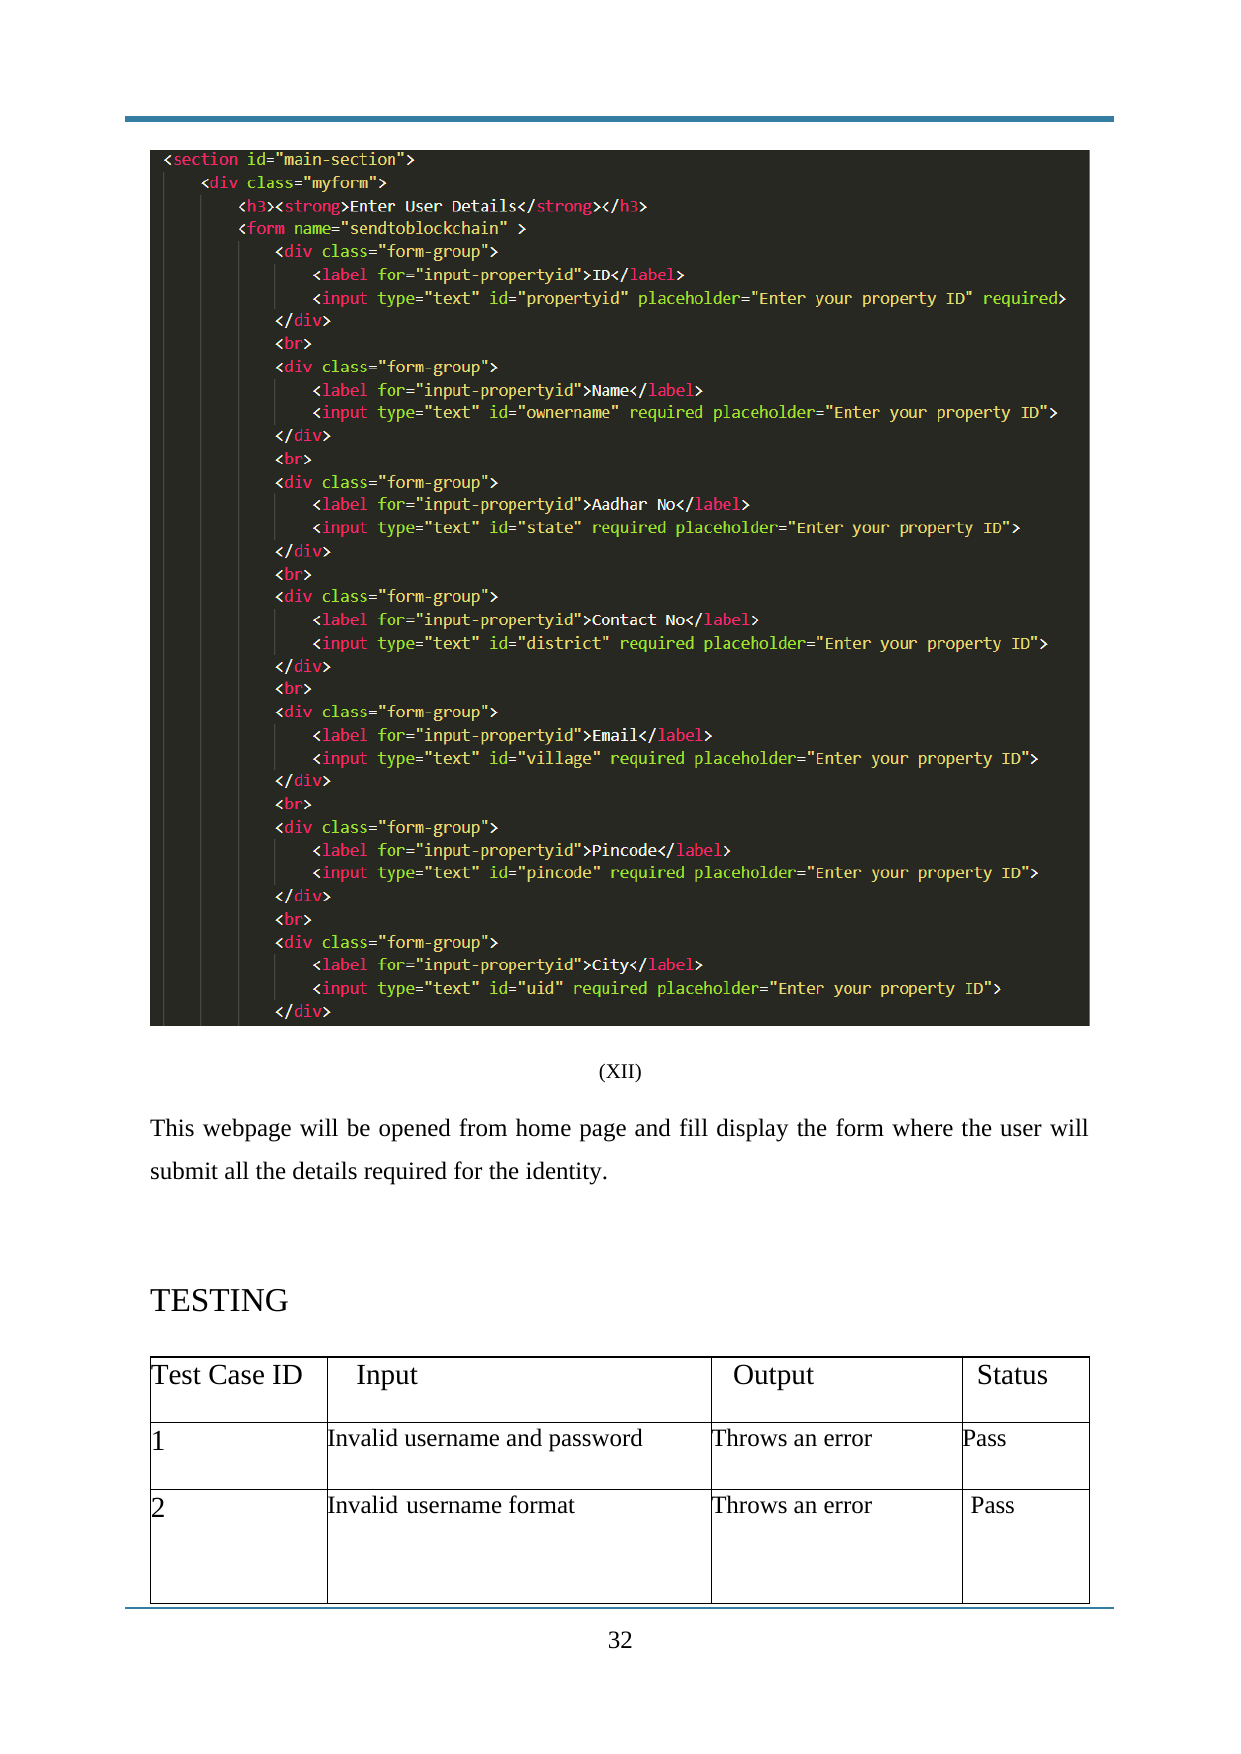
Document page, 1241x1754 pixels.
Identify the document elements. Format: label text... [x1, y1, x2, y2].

table_header Output [712, 1358, 962, 1422]
table_cell Invalid username and password [328, 1423, 711, 1489]
picture [150, 150, 1090, 1026]
table_cell 1 [151, 1423, 327, 1489]
table_header Status [963, 1358, 1089, 1422]
table_header Test Case ID [151, 1358, 327, 1422]
text TESTING [150, 1280, 1090, 1318]
text (XII) [150, 1058, 1090, 1083]
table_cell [328, 1490, 711, 1603]
text This webpage will be opened from home page and fill display the form where the user will submit all the details required for the identity. [150, 1113, 1090, 1185]
table_cell Throws an error [712, 1490, 962, 1603]
table_cell 2 [151, 1490, 327, 1603]
table_cell Throws an error [712, 1423, 962, 1489]
table_cell Pass [963, 1423, 1089, 1489]
table_cell Pass [963, 1490, 1089, 1603]
table_header Input [328, 1358, 711, 1422]
